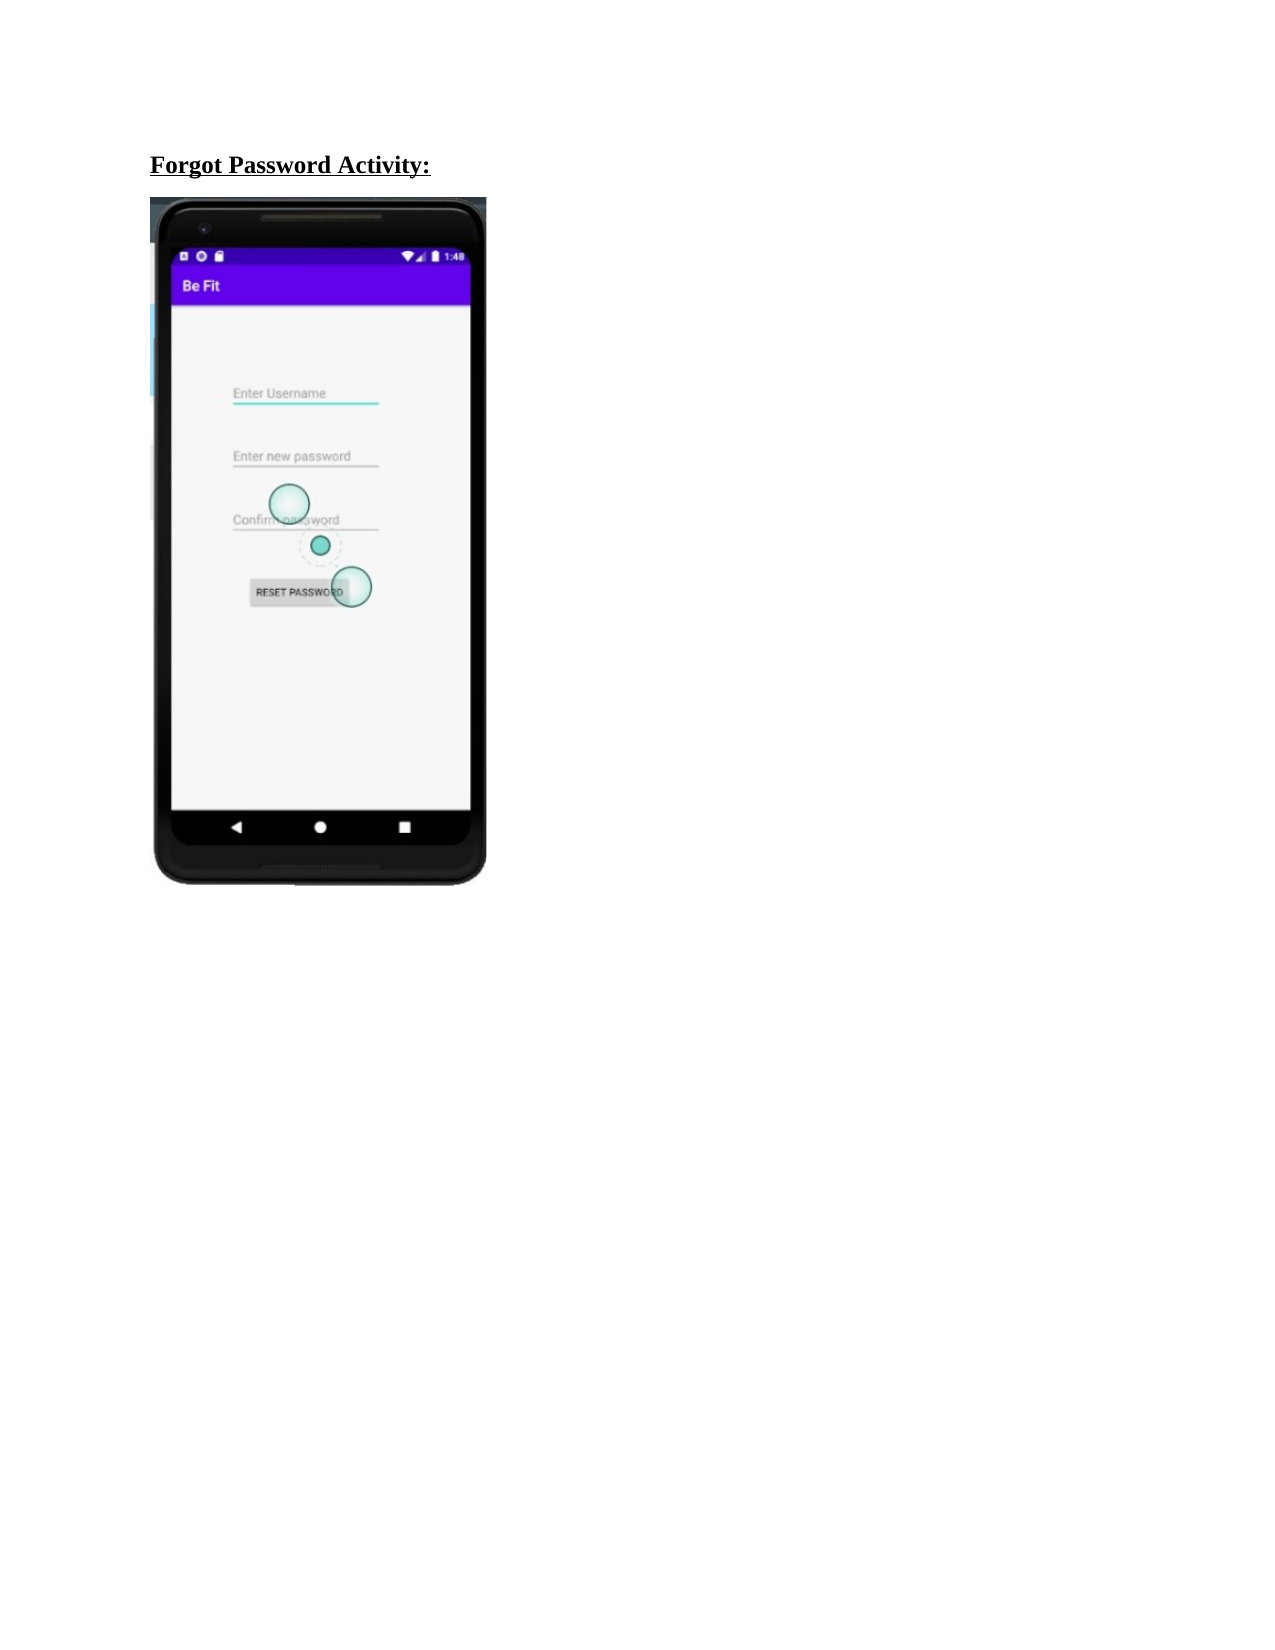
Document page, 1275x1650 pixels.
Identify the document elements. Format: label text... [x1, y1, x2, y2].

text Forgot Password Activity: [150, 150, 1125, 179]
picture [150, 197, 487, 887]
